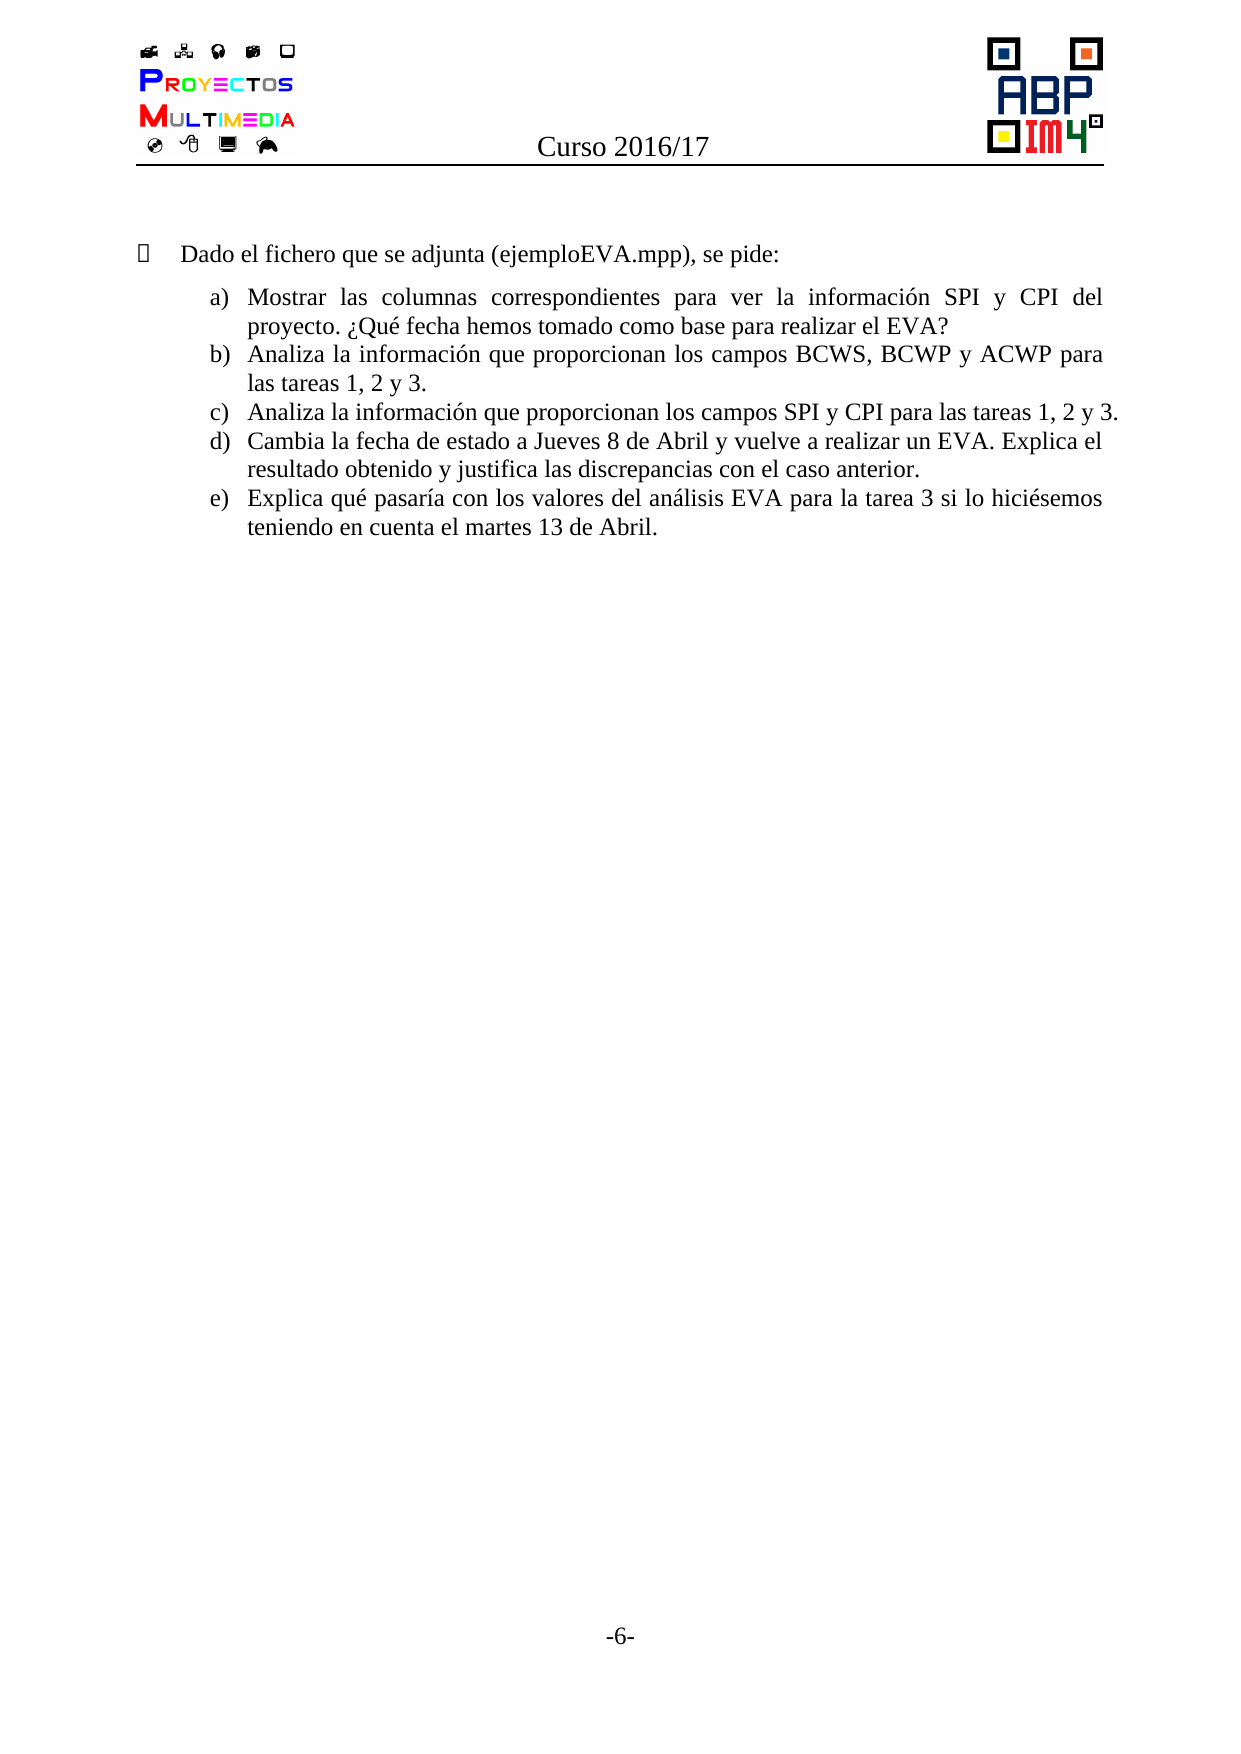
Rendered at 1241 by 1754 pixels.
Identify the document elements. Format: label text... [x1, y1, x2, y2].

picture [135, 40, 299, 157]
list Mostrar las columnas correspondientes para ver la información SPI y CPI del proyecto. ¿Qué fecha hemos tomado como base para realizar el EVA? [209, 282, 1104, 339]
list Explica qué pasaría con los valores del análisis EVA para la tarea 3 si lo hiciésemos teniendo en cuenta el martes 13 de Abril. [209, 483, 1104, 541]
list Cambia la fecha de estado a Jueves 8 de Abril y vuelve a realizar un EVA. Explica el resultado obtenido y justifica las discrepancias con el caso anterior. [209, 426, 1104, 483]
list Analiza la información que proporcionan los campos SPI y CPI para las tareas 1, 2 y 3. [209, 397, 1126, 426]
text  Dado el fichero que se adjunta (ejemploEVA.mpp), se pide: [136, 236, 1104, 269]
list Analiza la información que proporcionan los campos BCWS, BCWP y ACWP para las tareas 1, 2 y 3. [209, 339, 1104, 397]
picture [979, 29, 1111, 157]
